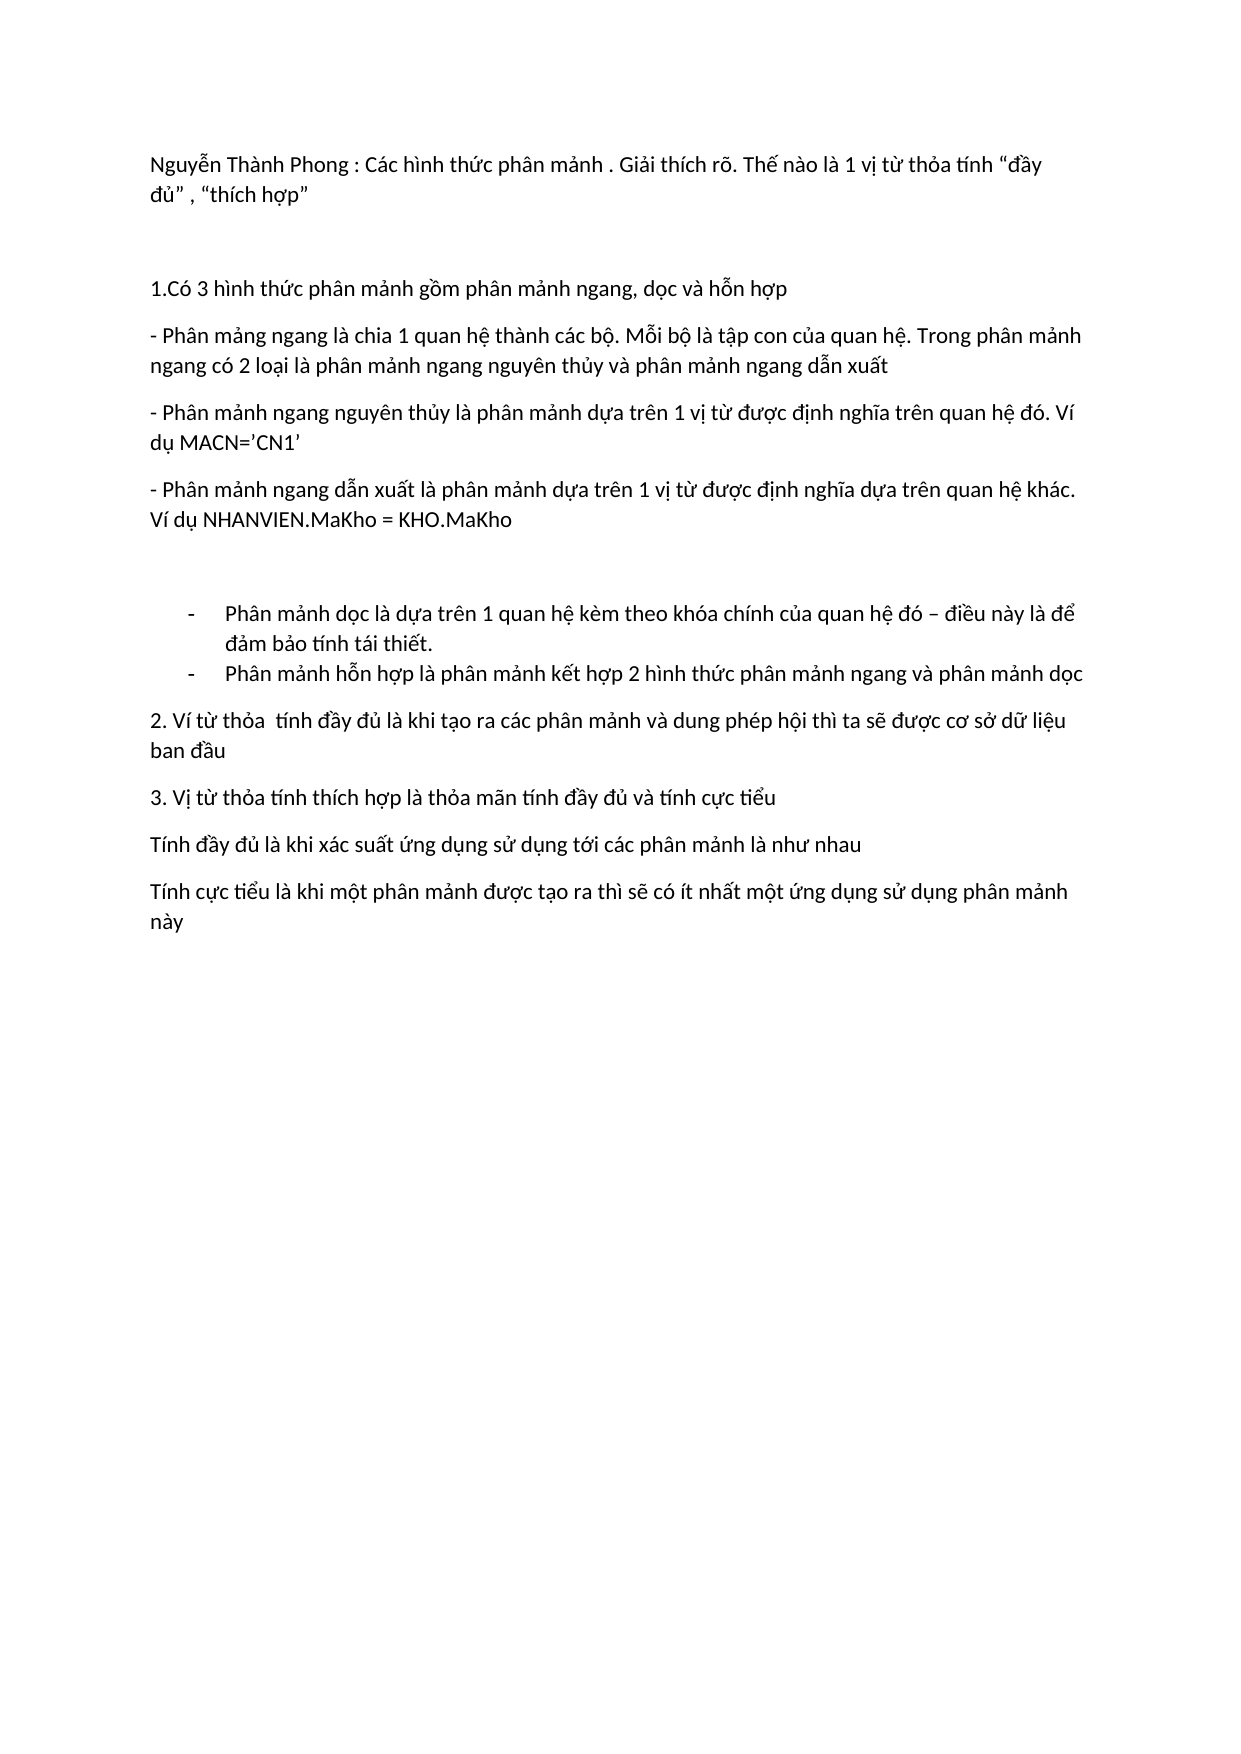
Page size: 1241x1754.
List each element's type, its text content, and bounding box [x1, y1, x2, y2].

text Tính đầy đủ là khi xác suất ứng dụng sử dụng tới các phân mảnh là như nhau [150, 830, 1090, 858]
text 3. Vị từ thỏa tính thích hợp là thỏa mãn tính đầy đủ và tính cực tiểu [150, 783, 1090, 811]
text 2. Ví từ thỏa tính đầy đủ là khi tạo ra các phân mảnh và dung phép hội thì ta sẽ được cơ sở dữ liệu ban đầu [150, 706, 1090, 764]
text 1.Có 3 hình thức phân mảnh gồm phân mảnh ngang, dọc và hỗn hợp [150, 274, 1090, 302]
list Phân mảnh hỗn hợp là phân mảnh kết hợp 2 hình thức phân mảnh ngang và phân mảnh dọc [187, 659, 1090, 687]
text - Phân mảnh ngang dẫn xuất là phân mảnh dựa trên 1 vị từ được định nghĩa dựa trên quan hệ khác. Ví dụ NHANVIEN.MaKho = KHO.MaKho [150, 475, 1090, 533]
text Tính cực tiểu là khi một phân mảnh được tạo ra thì sẽ có ít nhất một ứng dụng sử dụng phân mảnh này [150, 877, 1090, 935]
text - Phân mảng ngang là chia 1 quan hệ thành các bộ. Mỗi bộ là tập con của quan hệ. Trong phân mảnh ngang có 2 loại là phân mảnh ngang nguyên thủy và phân mảnh ngang dẫn xuất [150, 321, 1090, 379]
text - Phân mảnh ngang nguyên thủy là phân mảnh dựa trên 1 vị từ được định nghĩa trên quan hệ đó. Ví dụ MACN=’CN1’ [150, 398, 1090, 456]
list Phân mảnh dọc là dựa trên 1 quan hệ kèm theo khóa chính của quan hệ đó – điều này là để đảm bảo tính tái thiết. [187, 599, 1090, 657]
text Nguyễn Thành Phong : Các hình thức phân mảnh . Giải thích rõ. Thế nào là 1 vị từ thỏa tính “đầy đủ” , “thích hợp” [150, 150, 1090, 208]
